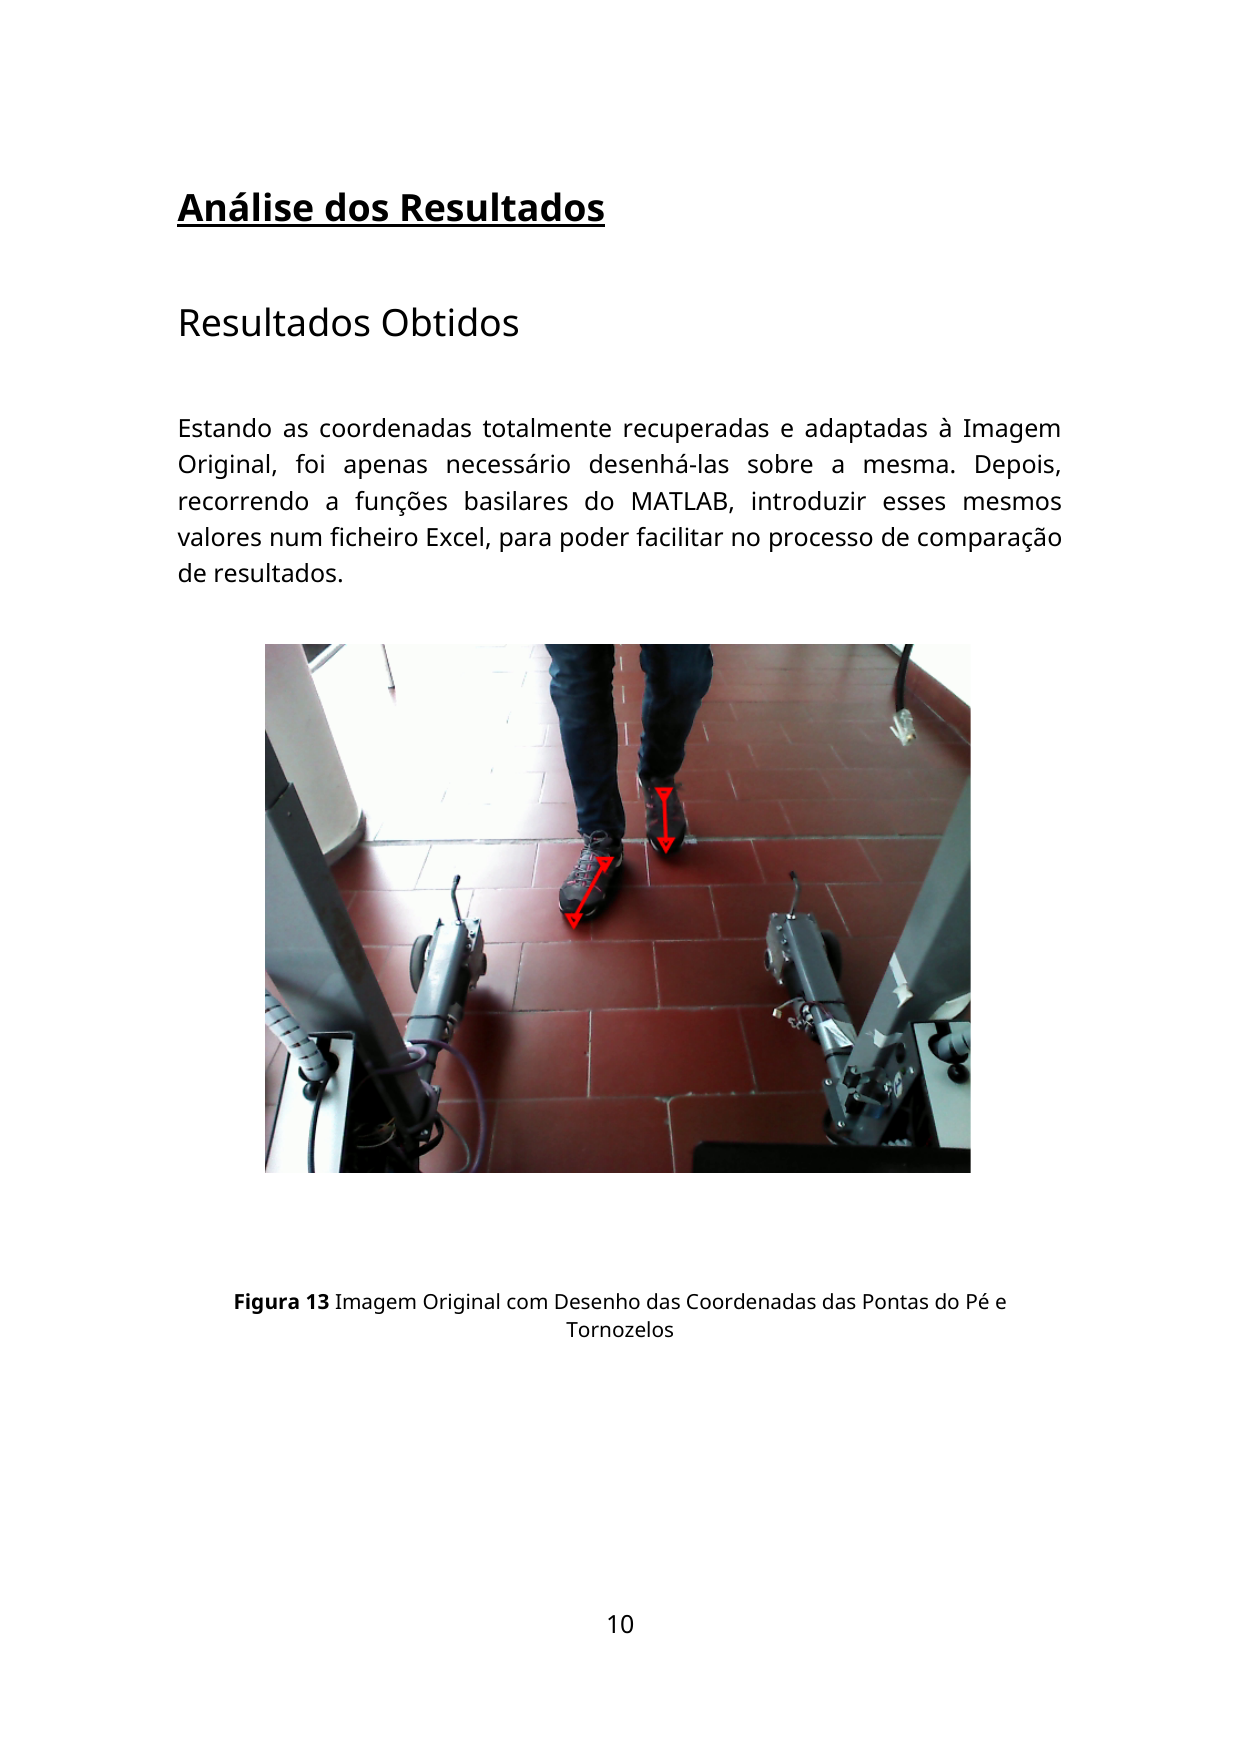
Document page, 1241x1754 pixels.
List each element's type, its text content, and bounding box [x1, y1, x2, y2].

picture [265, 644, 971, 1173]
subtitle Análise dos Resultados [177, 181, 1063, 232]
subtitle Resultados Obtidos [177, 296, 1063, 347]
text Estando as coordenadas totalmente recuperadas e adaptadas à Imagem Original, foi apenas necessário desenhá-las sobre a mesma. Depois, recorrendo a funções basilares do MATLAB, introduzir esses mesmos valores num ficheiro Excel, para poder facilitar no processo de comparação de resultados. [177, 411, 1063, 590]
text Figura 13 Imagem Original com Desenho das Coordenadas das Pontas do Pé e Tornozelos [177, 1287, 1063, 1344]
